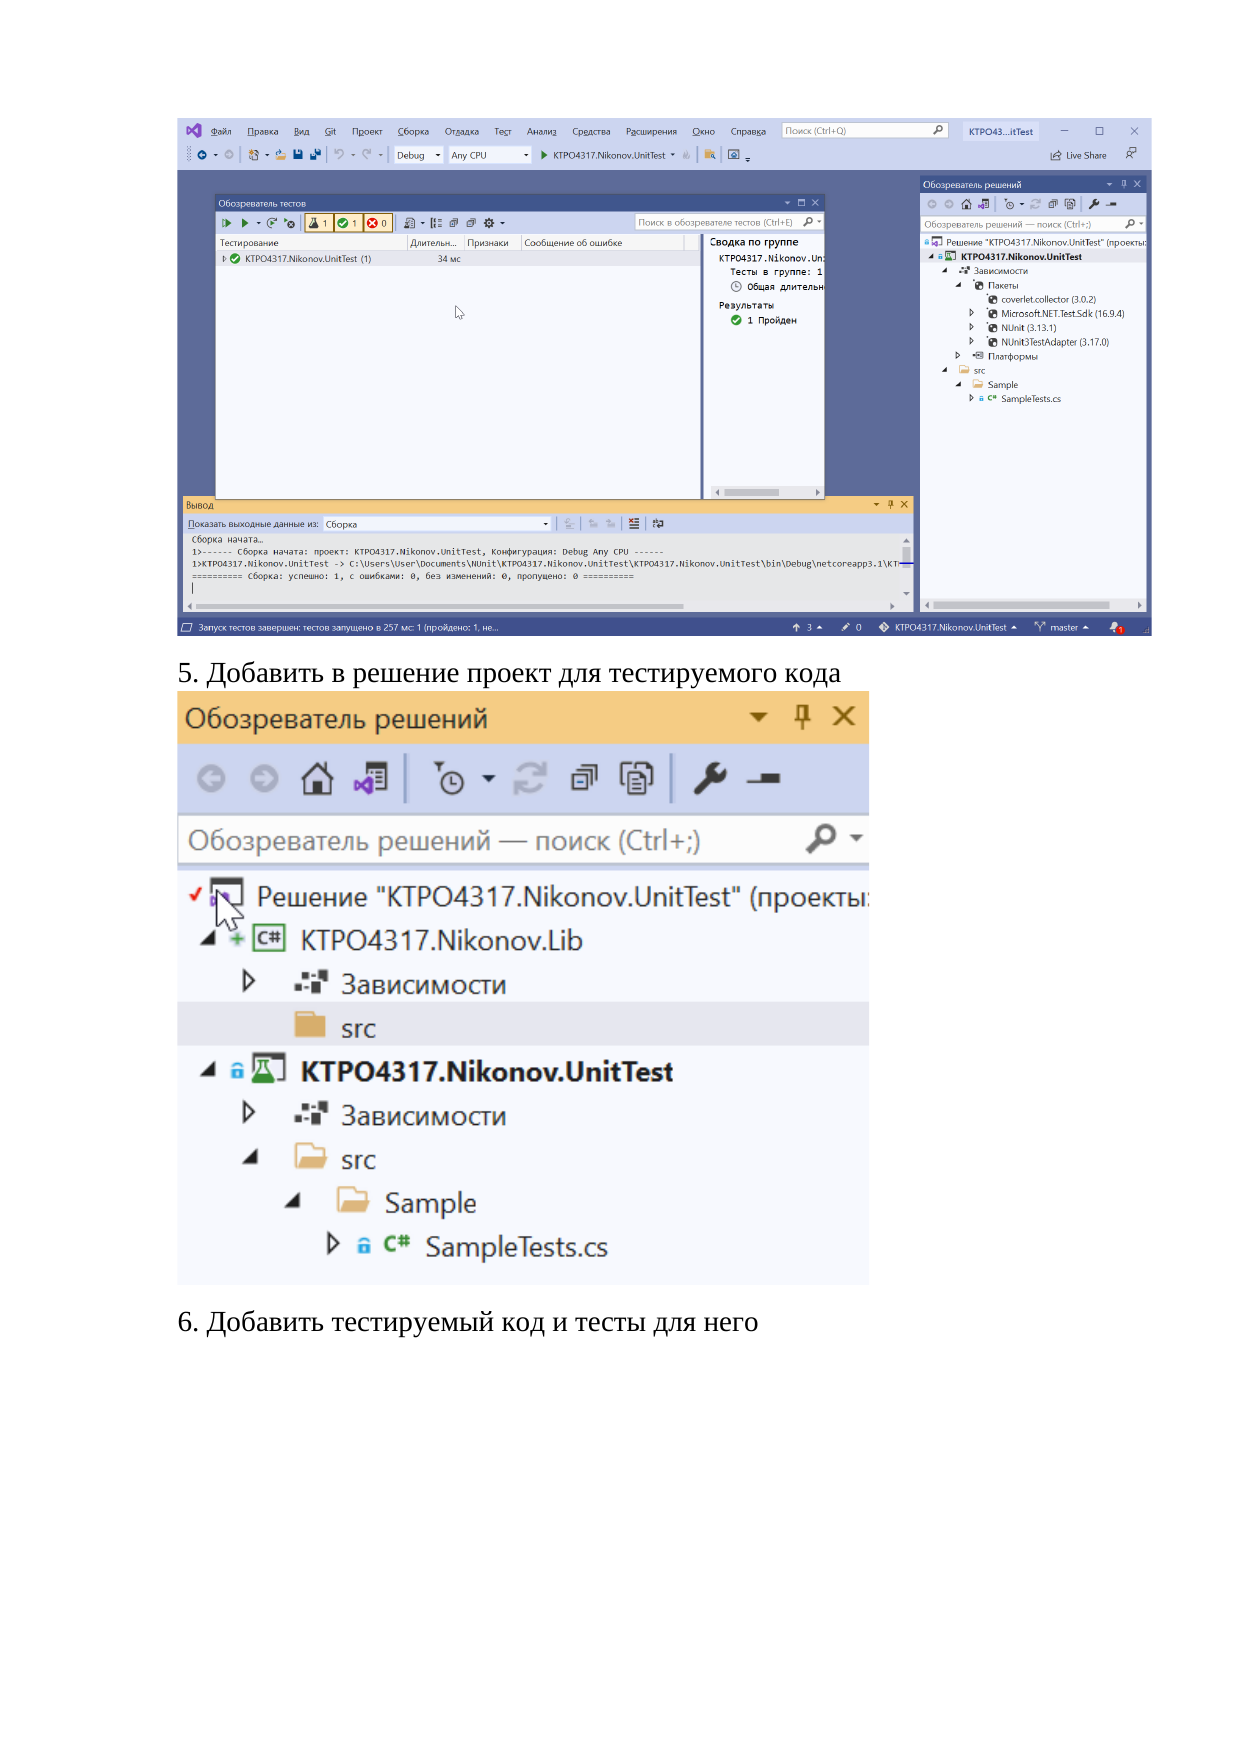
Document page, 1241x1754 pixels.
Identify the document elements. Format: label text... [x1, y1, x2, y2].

picture [177, 118, 1152, 636]
text 6. Добавить тестируемый код и тесты для него [177, 1304, 1152, 1338]
picture [177, 691, 870, 1285]
